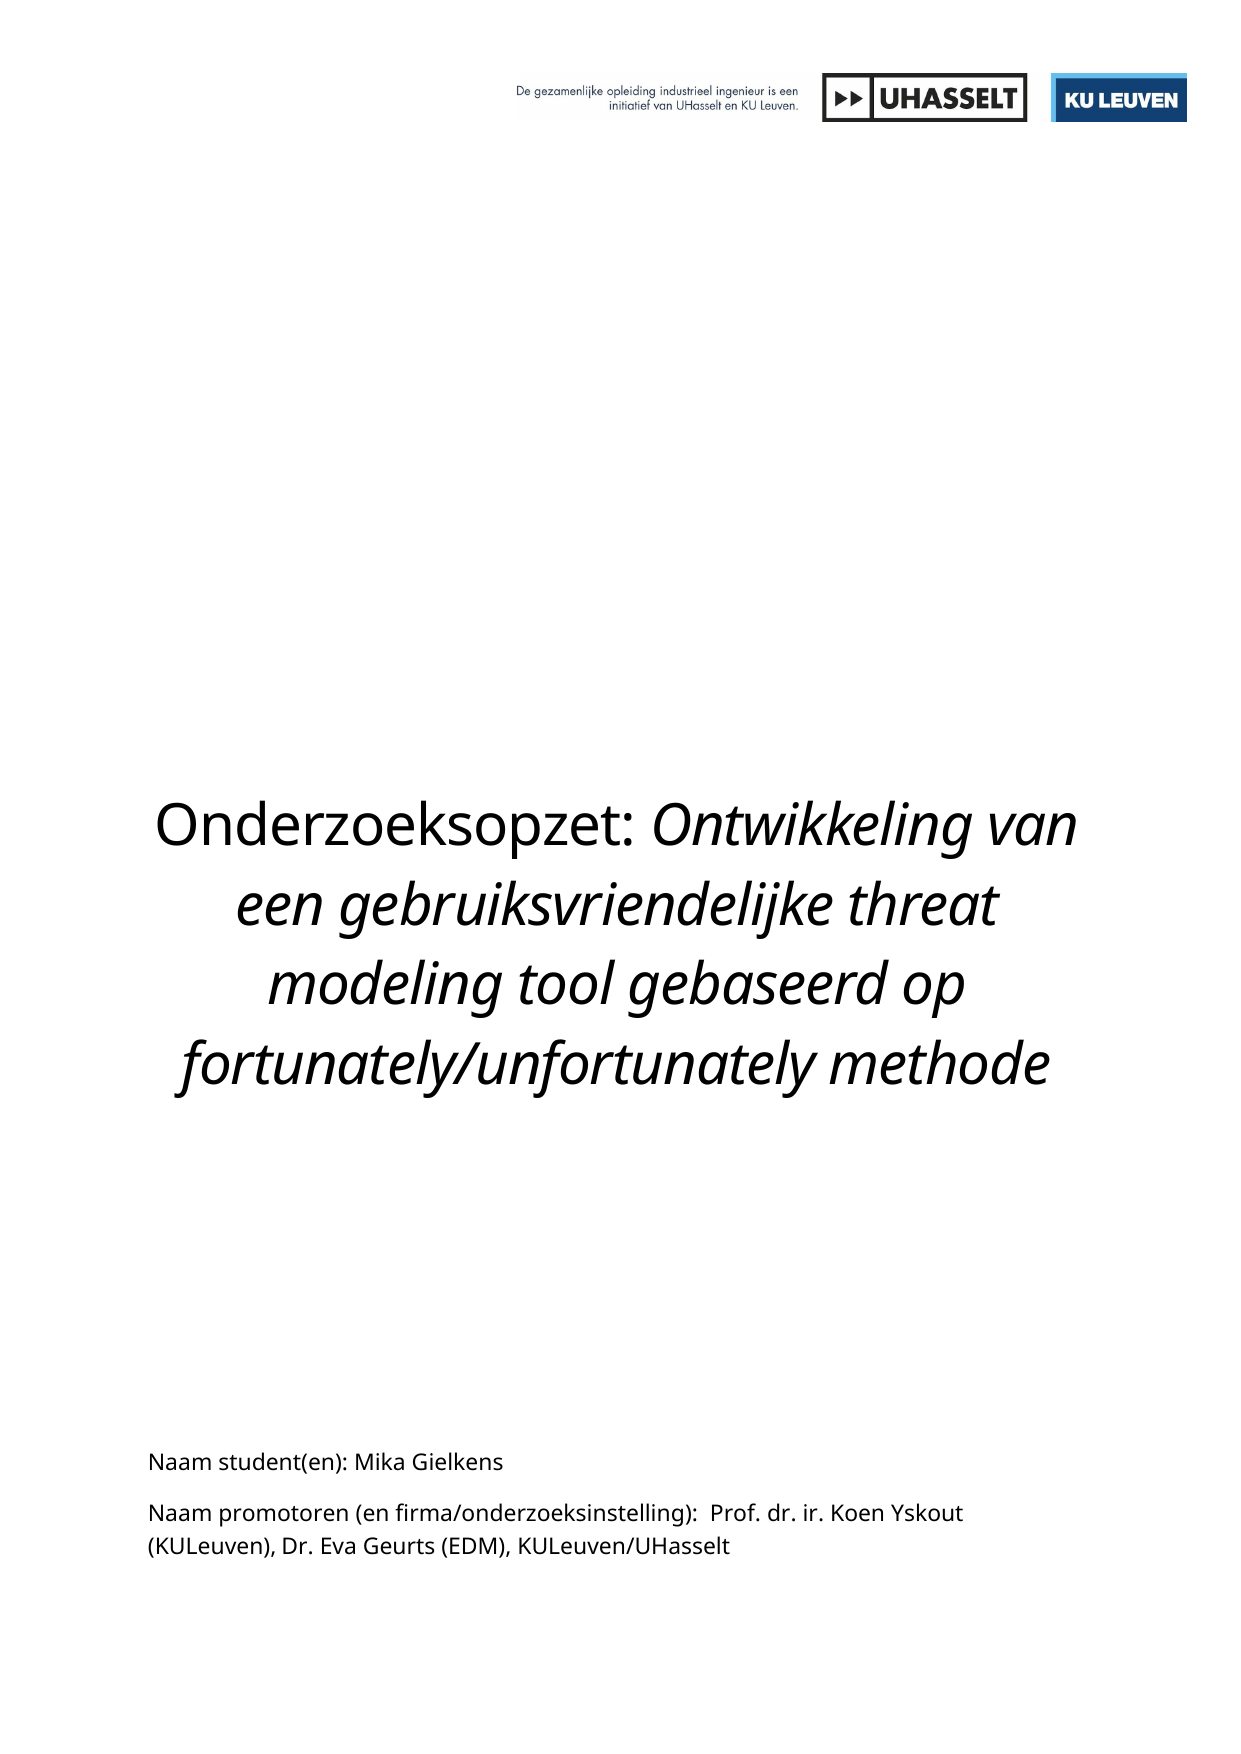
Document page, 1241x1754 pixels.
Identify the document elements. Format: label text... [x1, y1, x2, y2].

text Naam student(en): Mika Gielkens [148, 1446, 1093, 1477]
picture [516, 73, 1187, 122]
text Naam promotoren (en firma/onderzoeksinstelling): Prof. dr. ir. Koen Yskout (KULeuven), Dr. Eva Geurts (EDM), KULeuven/UHasselt [148, 1497, 1093, 1562]
title Onderzoeksopzet: Ontwikkeling van een gebruiksvriendelijke threat modeling tool gebaseerd op fortunately/unfortunately methode [148, 783, 1093, 1101]
